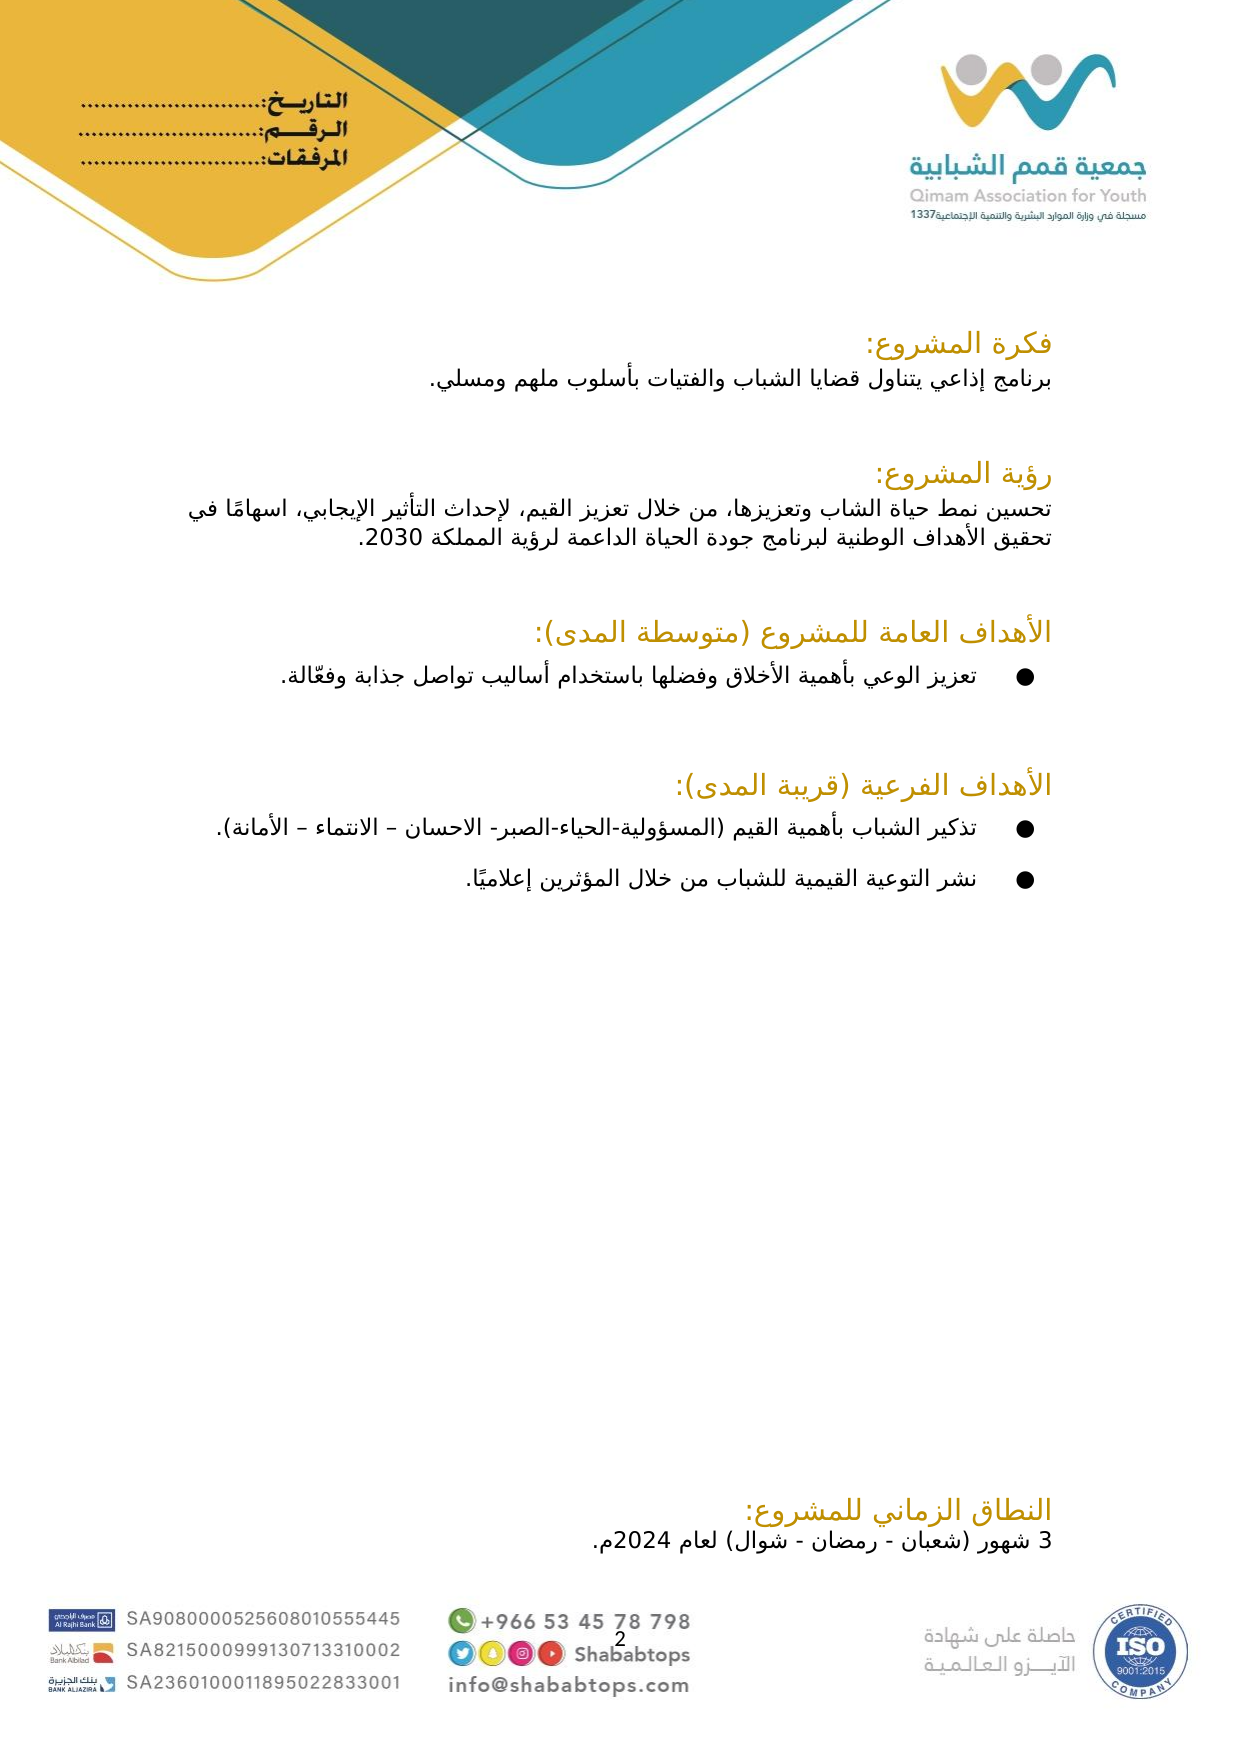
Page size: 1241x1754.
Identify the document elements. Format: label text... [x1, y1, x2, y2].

list تعزيز الوعي بأهمية الأخلاق وفضلها باستخدام أساليب تواصل جذابة وفعّالة. [187, 649, 1015, 697]
list نشر التوعية القيمية للشباب من خلال المؤثرين إعلاميًا. [187, 852, 1015, 899]
text الأهداف العامة للمشروع (متوسطة المدى): [187, 616, 1053, 649]
text رؤية المشروع: [187, 457, 1053, 491]
text النطاق الزماني للمشروع: [187, 1493, 1053, 1527]
text برنامج إذاعي يتناول قضايا الشباب والفتيات بأسلوب ملهم ومسلي. [187, 365, 1053, 392]
text فكرة المشروع: [187, 326, 1053, 360]
list تذكير الشباب بأهمية القيم (المسؤولية-الحياء-الصبر- الاحسان – الانتماء – الأمانة). [187, 802, 1015, 849]
picture [0, 0, 1241, 1734]
text تحسين نمط حياة الشاب وتعزيزها، من خلال تعزيز القيم، لإحداث التأثير الإيجابي، اسهامًا في تحقيق الأهداف الوطنية لبرنامج جودة الحياة الداعمة لرؤية المملكة 2030. [187, 496, 1053, 551]
text 3 شهور (شعبان - رمضان - شوال) لعام 2024م. [187, 1527, 1053, 1554]
text الأهداف الفرعية (قريبة المدى): [187, 768, 1053, 802]
